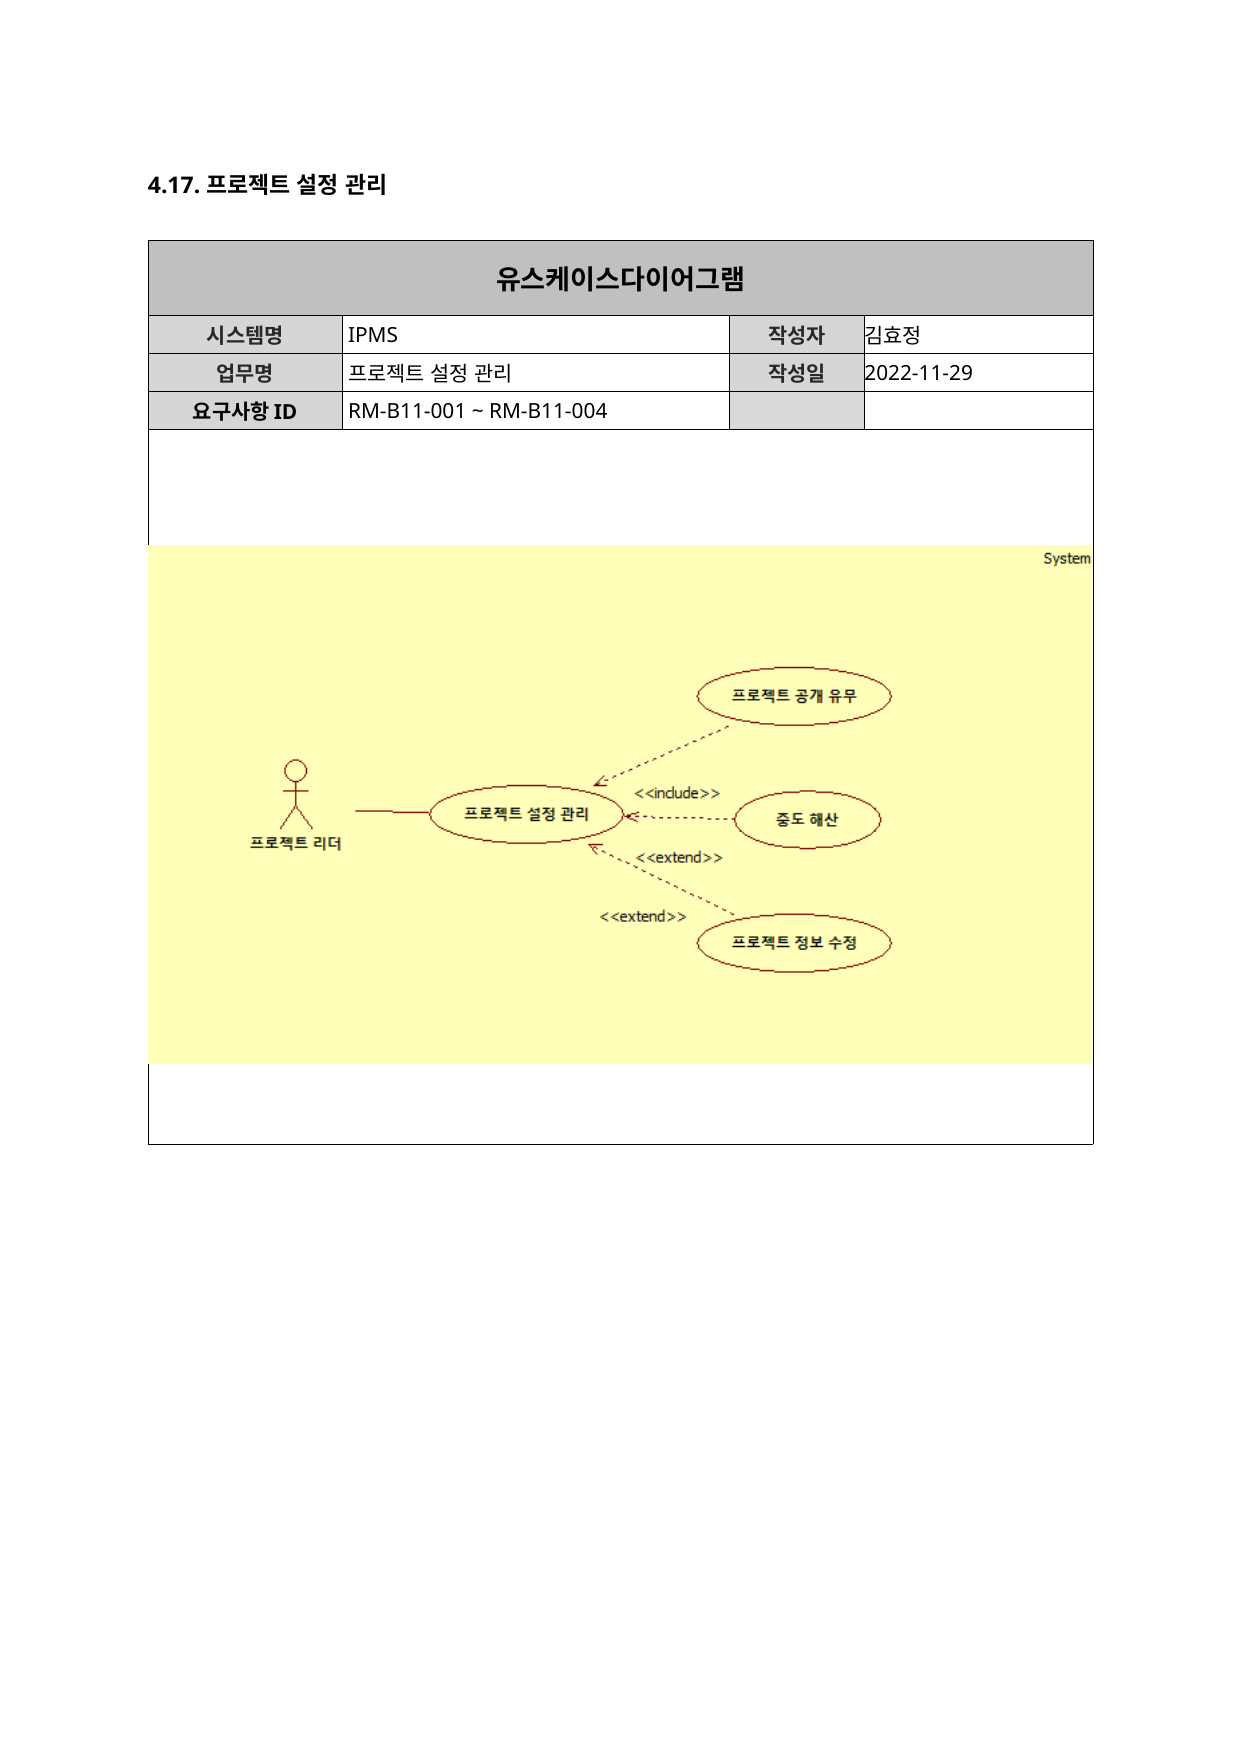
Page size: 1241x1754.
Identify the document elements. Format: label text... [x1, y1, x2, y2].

table_cell 작성자 [730, 316, 864, 353]
table_cell 업무명 [149, 354, 342, 391]
picture [148, 545, 1093, 1064]
table_cell 시스템명 [149, 316, 342, 353]
table_cell [149, 430, 1093, 545]
table_cell 작성일 [730, 354, 864, 391]
table_cell 프로젝트 설정 관리 [343, 354, 729, 391]
table_cell 김효정 [865, 316, 1093, 353]
table_cell [865, 392, 1093, 429]
table_cell 2022-11-29 [865, 354, 1093, 391]
table_cell RM-B11-001 ~ RM-B11-004 [343, 392, 729, 429]
table_header 유스케이스다이어그램 [149, 241, 1093, 315]
title 4.17. 프로젝트 설정 관리 [148, 164, 1092, 202]
table_cell [149, 1064, 1093, 1144]
table_cell 요구사항ID [149, 392, 342, 429]
table_cell [730, 392, 864, 429]
table_cell IPMS [343, 316, 729, 353]
